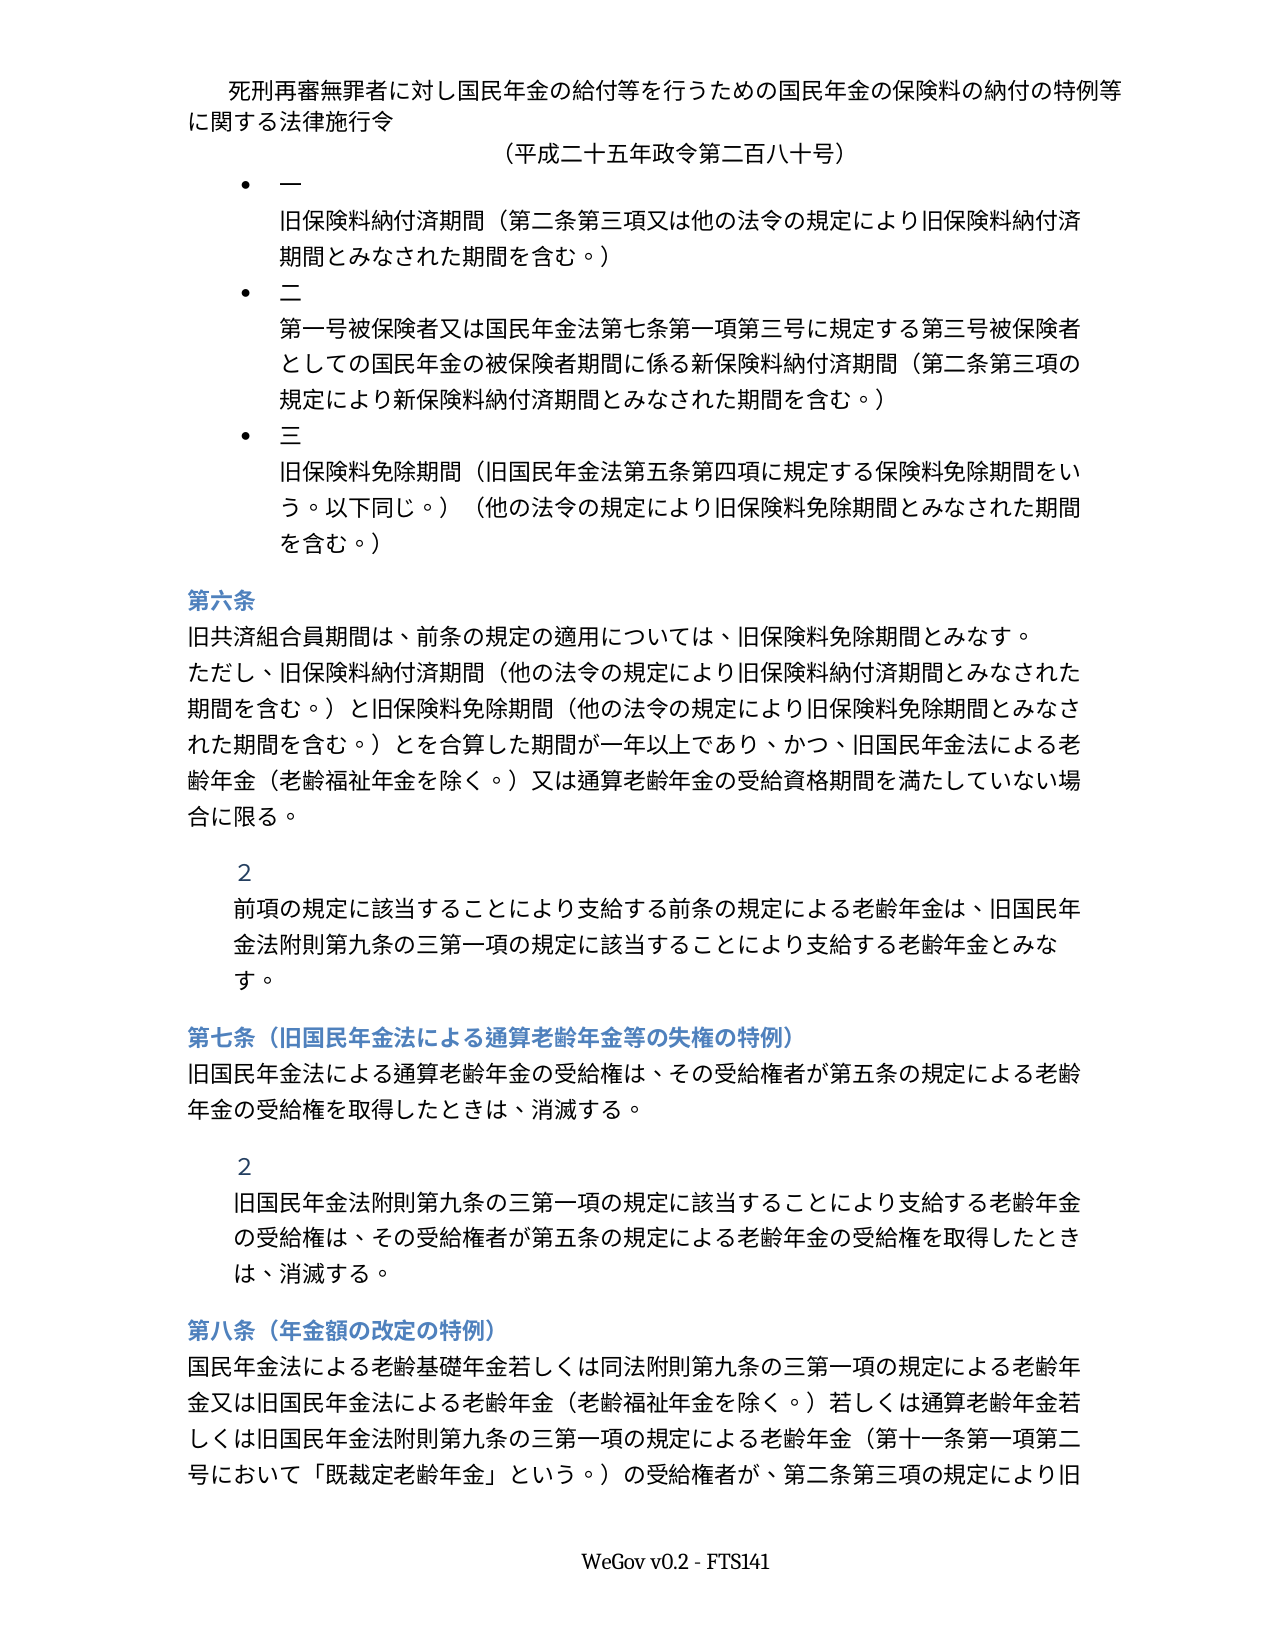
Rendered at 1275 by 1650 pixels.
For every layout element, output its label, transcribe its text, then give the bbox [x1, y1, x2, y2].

list 一 旧保険料納付済期間（第二条第三項又は他の法令の規定により旧保険料納付済期間とみなされた期間を含む。） [242, 169, 1087, 272]
text 旧国民年金法による通算老齢年金の受給権は、その受給権者が第五条の規定による老齢年金の受給権を取得したときは、消滅する。 [187, 1058, 1087, 1125]
subtitle 第七条（旧国民年金法による通算老齢年金等の失権の特例） [187, 1022, 1087, 1053]
text 旧国民年金法附則第九条の三第一項の規定に該当することにより支給する老齢年金の受給権は、その受給権者が第五条の規定による老齢年金の受給権を取得したときは、消滅する。 [233, 1186, 1087, 1289]
subtitle ２ [233, 857, 1087, 888]
text 前項の規定に該当することにより支給する前条の規定による老齢年金は、旧国民年金法附則第九条の三第一項の規定に該当することにより支給する老齢年金とみなす。 [233, 893, 1087, 996]
list 三 旧保険料免除期間（旧国民年金法第五条第四項に規定する保険料免除期間をいう。以下同じ。）（他の法令の規定により旧保険料免除期間とみなされた期間を含む。） [242, 420, 1087, 559]
subtitle ２ [233, 1151, 1087, 1182]
subtitle 第八条（年金額の改定の特例） [187, 1315, 1087, 1346]
subtitle 第六条 [187, 585, 1087, 616]
list 二 第一号被保険者又は国民年金法第七条第一項第三号に規定する第三号被保険者としての国民年金の被保険者期間に係る新保険料納付済期間（第二条第三項の規定により新保険料納付済期間とみなされた期間を含む。） [242, 277, 1087, 416]
text 旧共済組合員期間は、前条の規定の適用については、旧保険料免除期間とみなす。 ただし、旧保険料納付済期間（他の法令の規定により旧保険料納付済期間とみなされた期間を含む。）と旧保険料免除期間（他の法令の規定により旧保険料免除期間とみなされた期間を含む。）とを合算した期間が一年以上であり、かつ、旧国民年金法による老齢年金（老齢福祉年金を除く。）又は通算老齢年金の受給資格期間を満たしていない場合に限る。 [187, 621, 1087, 832]
